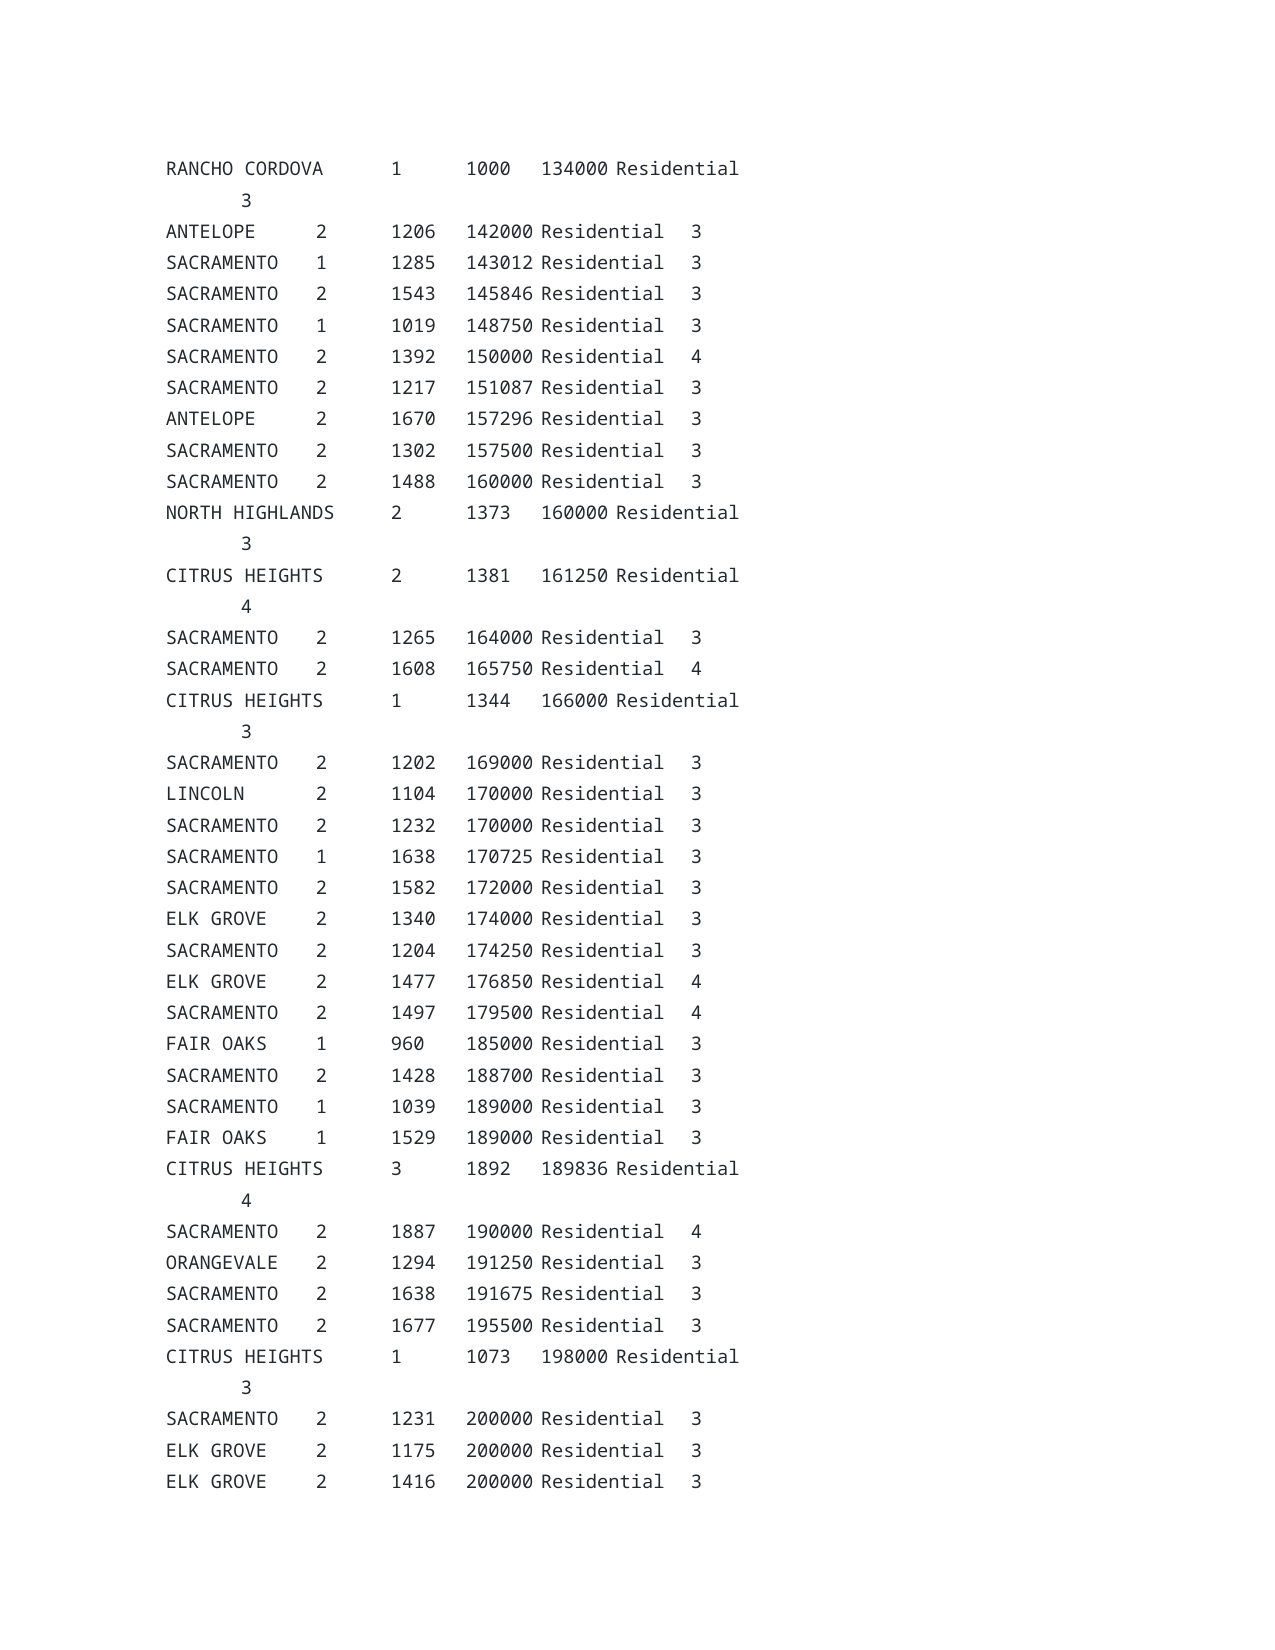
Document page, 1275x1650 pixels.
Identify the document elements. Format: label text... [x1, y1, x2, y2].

table_cell ELK GROVE 2 1477 176850 Residential 4 [150, 963, 792, 994]
table_cell SACRAMENTO 2 1392 150000 Residential 4 [150, 338, 792, 369]
table_cell SACRAMENTO 2 1302 157500 Residential 3 [150, 431, 792, 462]
table_cell CITRUS HEIGHTS 1 1073 198000 Residential 3 [150, 1338, 792, 1400]
table_cell LINCOLN 2 1104 170000 Residential 3 [150, 775, 792, 806]
table_cell SACRAMENTO 2 1217 151087 Residential 3 [150, 369, 792, 400]
table_cell SACRAMENTO 2 1202 169000 Residential 3 [150, 744, 792, 775]
table_cell SACRAMENTO 2 1265 164000 Residential 3 [150, 619, 792, 650]
table_cell SACRAMENTO 2 1231 200000 Residential 3 [150, 1400, 792, 1431]
table_cell SACRAMENTO 2 1887 190000 Residential 4 [150, 1213, 792, 1244]
table_cell CITRUS HEIGHTS 2 1381 161250 Residential 4 [150, 556, 792, 619]
table_cell SACRAMENTO 2 1677 195500 Residential 3 [150, 1306, 792, 1337]
table_cell ELK GROVE 2 1416 200000 Residential 3 [150, 1463, 792, 1494]
table_cell RANCHO CORDOVA 1 1000 134000 Residential 3 [150, 150, 792, 212]
table_cell SACRAMENTO 2 1232 170000 Residential 3 [150, 806, 792, 837]
table_cell SACRAMENTO 1 1638 170725 Residential 3 [150, 838, 792, 869]
table_cell SACRAMENTO 2 1543 145846 Residential 3 [150, 275, 792, 306]
table_cell SACRAMENTO 1 1285 143012 Residential 3 [150, 244, 792, 275]
table_cell FAIR OAKS 1 960 185000 Residential 3 [150, 1025, 792, 1056]
table_cell ANTELOPE 2 1670 157296 Residential 3 [150, 400, 792, 431]
table_cell SACRAMENTO 1 1019 148750 Residential 3 [150, 306, 792, 337]
table_cell SACRAMENTO 2 1497 179500 Residential 4 [150, 994, 792, 1025]
table_cell FAIR OAKS 1 1529 189000 Residential 3 [150, 1119, 792, 1150]
table_cell SACRAMENTO 2 1608 165750 Residential 4 [150, 650, 792, 681]
table_cell SACRAMENTO 2 1638 191675 Residential 3 [150, 1275, 792, 1306]
table_cell ELK GROVE 2 1175 200000 Residential 3 [150, 1431, 792, 1462]
table_cell SACRAMENTO 2 1488 160000 Residential 3 [150, 463, 792, 494]
table_cell SACRAMENTO 2 1204 174250 Residential 3 [150, 931, 792, 962]
table_cell SACRAMENTO 2 1428 188700 Residential 3 [150, 1056, 792, 1087]
table_cell ELK GROVE 2 1340 174000 Residential 3 [150, 900, 792, 931]
table_cell ANTELOPE 2 1206 142000 Residential 3 [150, 213, 792, 244]
table_cell CITRUS HEIGHTS 1 1344 166000 Residential 3 [150, 681, 792, 744]
table_cell CITRUS HEIGHTS 3 1892 189836 Residential 4 [150, 1150, 792, 1212]
table_cell NORTH HIGHLANDS 2 1373 160000 Residential 3 [150, 494, 792, 556]
table_cell SACRAMENTO 1 1039 189000 Residential 3 [150, 1088, 792, 1119]
table_cell ORANGEVALE 2 1294 191250 Residential 3 [150, 1244, 792, 1275]
table_cell SACRAMENTO 2 1582 172000 Residential 3 [150, 869, 792, 900]
